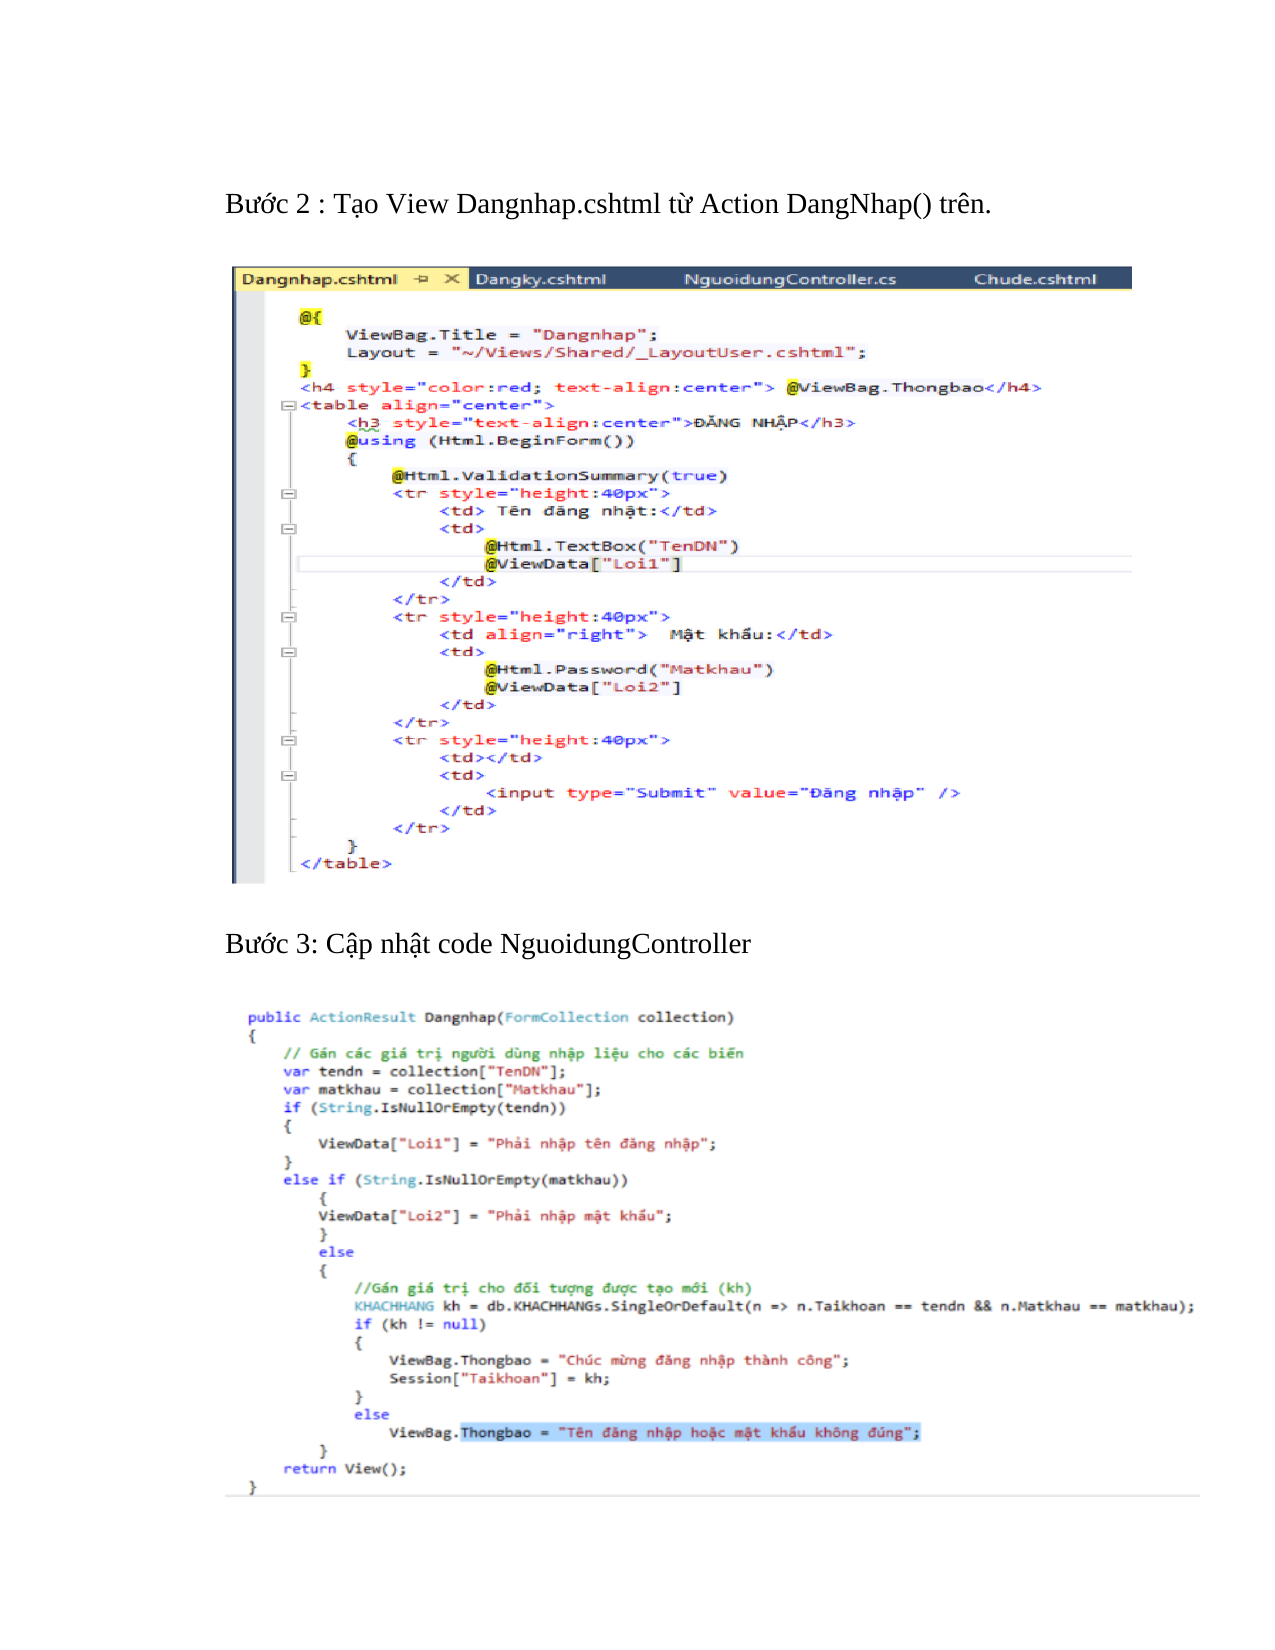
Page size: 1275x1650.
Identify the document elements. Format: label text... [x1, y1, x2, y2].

list Bước 2 : Tạo View Dangnhap.cshtml từ Action DangNhap() trên. [225, 186, 1125, 220]
picture [225, 258, 1152, 888]
picture [225, 998, 1200, 1497]
list Bước 3: Cập nhật code NguoidungController [225, 926, 1125, 959]
